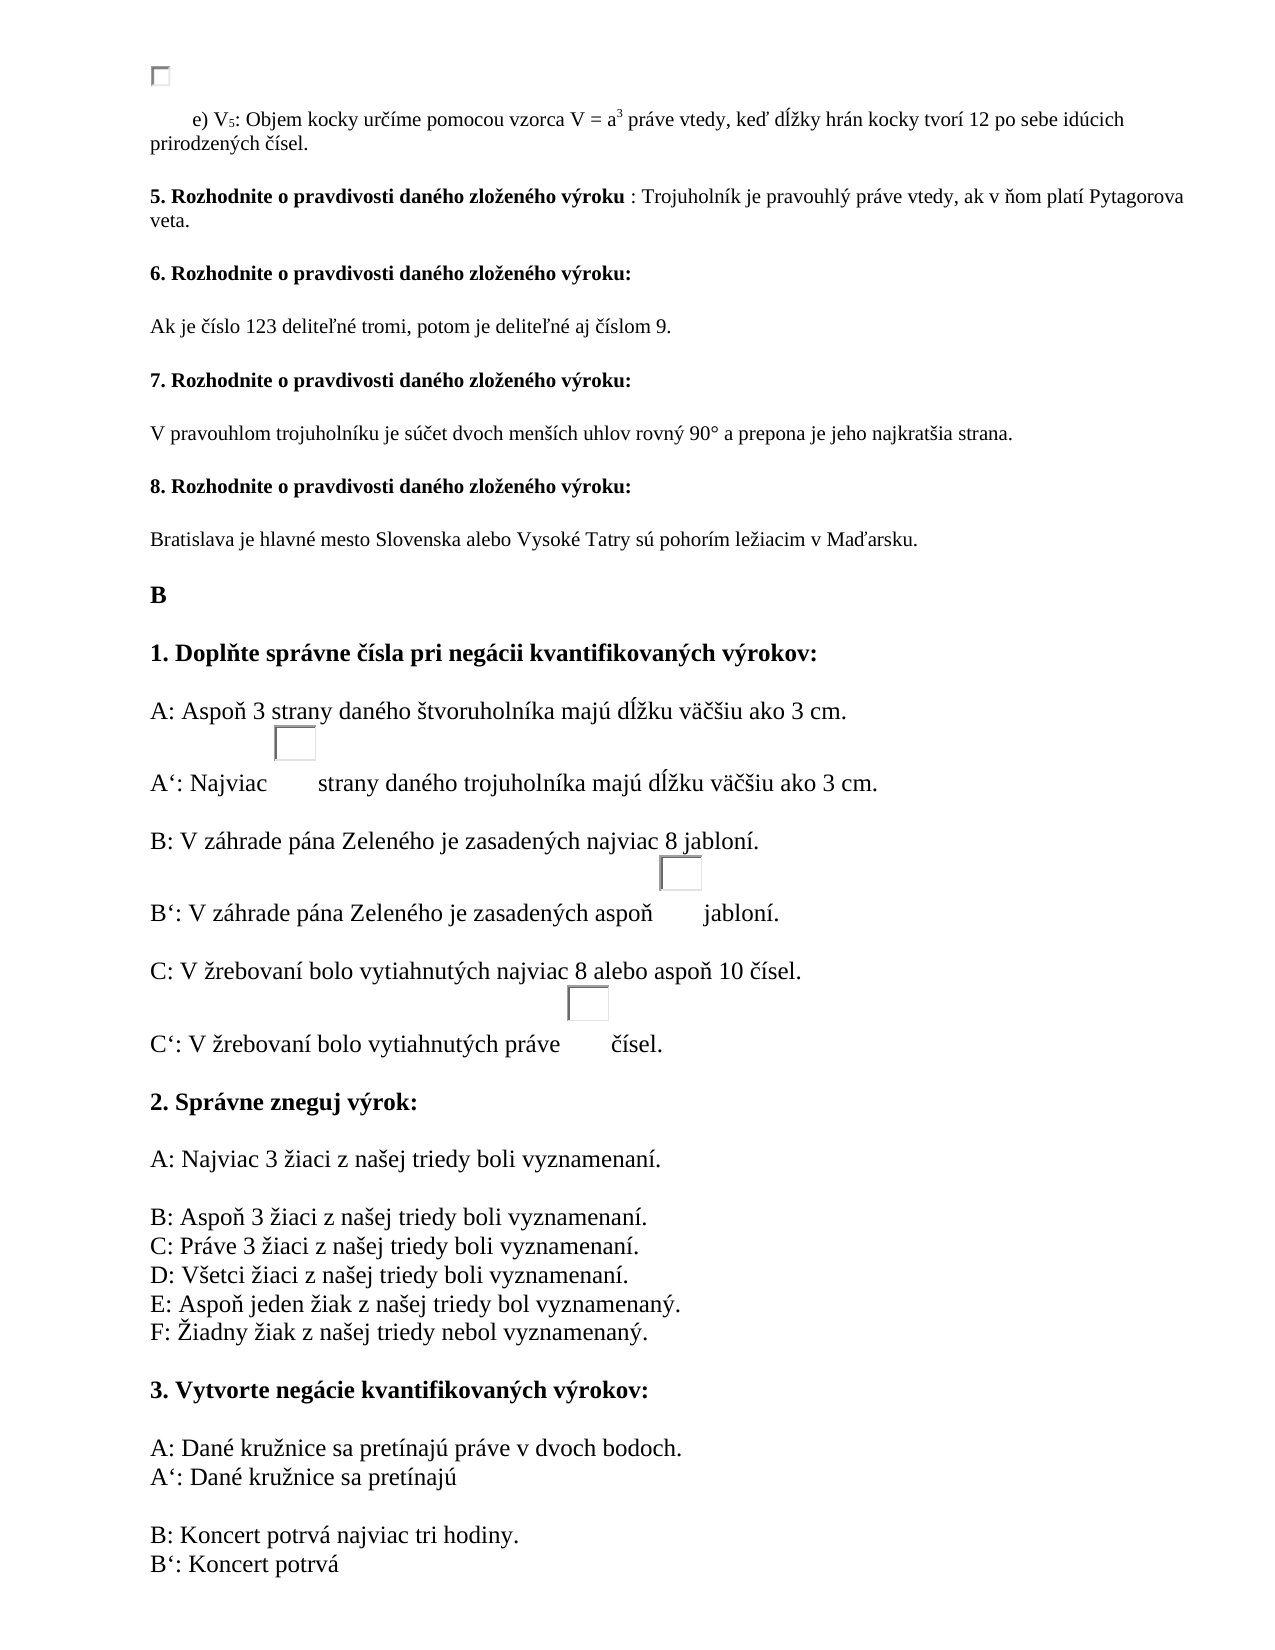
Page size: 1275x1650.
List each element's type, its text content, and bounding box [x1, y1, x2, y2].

text V pravouhlom trojuholníku je súčet dvoch menších uhlov rovný 90° a prepona je jeho najkratšia strana. [150, 421, 1196, 445]
text 6. Rozhodnite o pravdivosti daného zloženého výroku: [150, 261, 1196, 285]
text 2. Správne zneguj výrok: [150, 1087, 1196, 1115]
text Bratislava je hlavné mesto Slovenska alebo Vysoké Tatry sú pohorím ležiacim v Maďarsku. [150, 527, 1196, 551]
text A: Dané kružnice sa pretínajú práve v dvoch bodoch. A‘: Dané kružnice sa pretínajú [150, 1433, 1196, 1491]
text 3. Vytvorte negácie kvantifikovaných výrokov: [150, 1375, 1196, 1404]
text A: Najviac 3 žiaci z našej triedy boli vyznamenaní. [150, 1144, 1196, 1173]
text B: V záhrade pána Zeleného je zasadených najviac 8 jabloní. B‘: V záhrade pána Zeleného je zasadených aspoň jabloní. [150, 826, 1196, 927]
text 1. Doplňte správne čísla pri negácii kvantifikovaných výrokov: [150, 638, 1196, 667]
text B [150, 580, 1196, 609]
text B: Aspoň 3 žiaci z našej triedy boli vyznamenaní. C: Práve 3 žiaci z našej triedy boli vyznamenaní. D: Všetci žiaci z našej triedy boli vyznamenaní. E: Aspoň jeden žiak z našej triedy bol vyznamenaný. F: Žiadny žiak z našej triedy nebol vyznamenaný. [150, 1202, 1196, 1346]
text A: Aspoň 3 strany daného štvoruholníka majú dĺžku väčšiu ako 3 cm. A‘: Najviac strany daného trojuholníka majú dĺžku väčšiu ako 3 cm. [150, 696, 1196, 797]
text Ak je číslo 123 deliteľné tromi, potom je deliteľné aj číslom 9. [150, 314, 1196, 338]
text 7. Rozhodnite o pravdivosti daného zloženého výroku: [150, 367, 1196, 392]
text 8. Rozhodnite o pravdivosti daného zloženého výroku: [150, 474, 1196, 498]
text B: Koncert potrvá najviac tri hodiny. B‘: Koncert potrvá [150, 1520, 1196, 1577]
text C: V žrebovaní bolo vytiahnutých najviac 8 alebo aspoň 10 čísel. C‘: V žrebovaní bolo vytiahnutých práve čísel. [150, 956, 1196, 1057]
text 5. Rozhodnite o pravdivosti daného zloženého výroku : Trojuholník je pravouhlý práve vtedy, ak v ňom platí Pytagorova veta. [150, 184, 1196, 232]
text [150, 59, 1196, 154]
